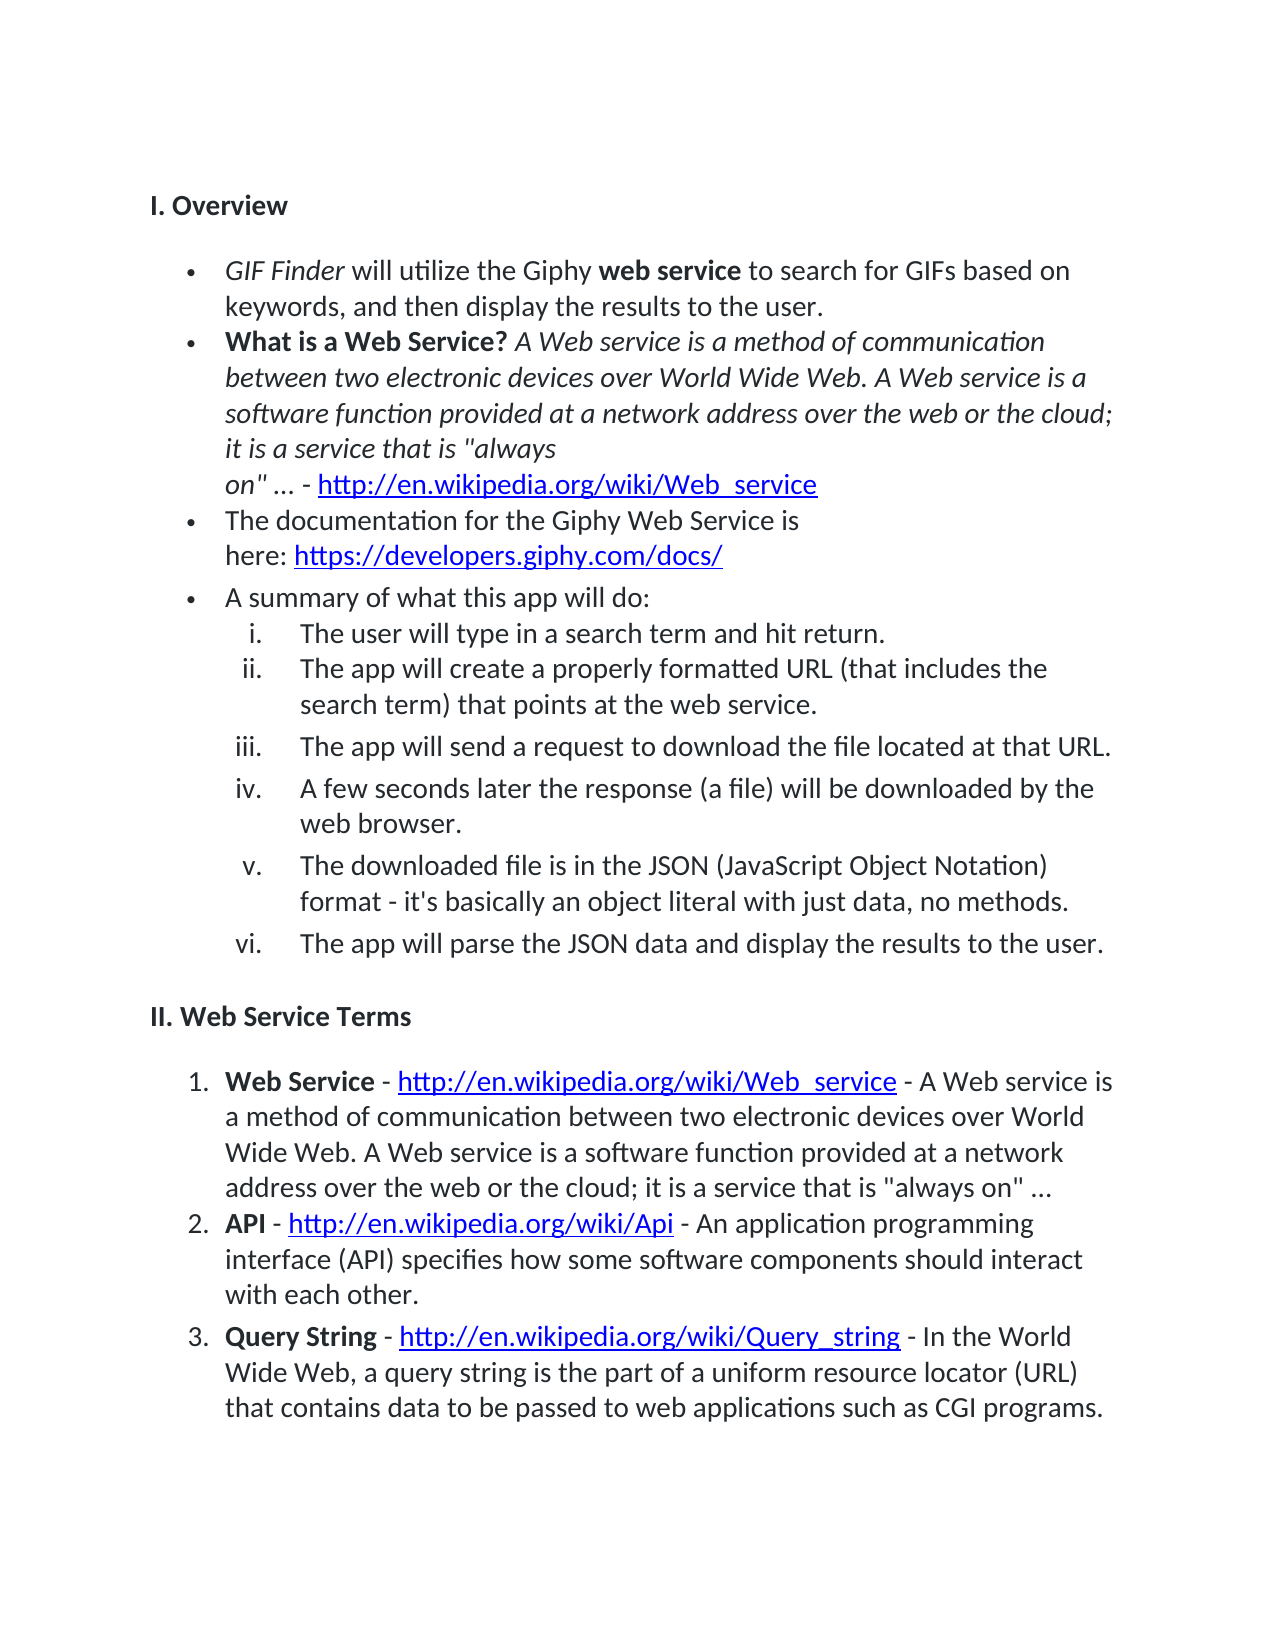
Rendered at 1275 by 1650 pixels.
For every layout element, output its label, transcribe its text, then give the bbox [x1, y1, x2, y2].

text I. Overview [150, 187, 1125, 223]
list The app will send a request to download the file located at that URL. [262, 728, 1125, 763]
list A few seconds later the response (a file) will be downloaded by the web browser. [262, 770, 1125, 841]
list Query String - http://en.wikipedia.org/wiki/Query_string - In the World Wide Web, a query string is the part of a uniform resource locator (URL) that contains data to be passed to web applications such as CGI programs. [187, 1318, 1125, 1425]
list A summary of what this app will do: [187, 579, 1125, 615]
list What is a Web Service? A Web service is a method of communication between two electronic devices over World Wide Web. A Web service is a software function provided at a network address over the web or the cloud; it is a service that is "always on" ... - http://en.wikipedia.org/wiki/Web_service [187, 323, 1125, 502]
list API - http://en.wikipedia.org/wiki/Api - An application programming interface (API) specifies how some software components should interact with each other. [187, 1205, 1125, 1312]
text II. Web Service Terms [150, 998, 1125, 1033]
list GIF Finder will utilize the Giphy web service to search for GIFs based on keywords, and then display the results to the user. [187, 252, 1125, 323]
list The downloaded file is in the JSON (JavaScript Object Notation) format - it's basically an object literal with just data, no methods. [262, 847, 1125, 918]
list The user will type in a search term and hit return. [262, 615, 1125, 650]
list The app will parse the JSON data and display the results to the user. [262, 925, 1125, 960]
list The documentation for the Giphy Web Service is here: https://developers.giphy.com/docs/ [187, 502, 1125, 573]
list The app will create a properly formatted URL (that includes the search term) that points at the web service. [262, 650, 1125, 722]
list Web Service - http://en.wikipedia.org/wiki/Web_service - A Web service is a method of communication between two electronic devices over World Wide Web. A Web service is a software function provided at a network address over the web or the cloud; it is a service that is "always on" ... [187, 1063, 1125, 1205]
